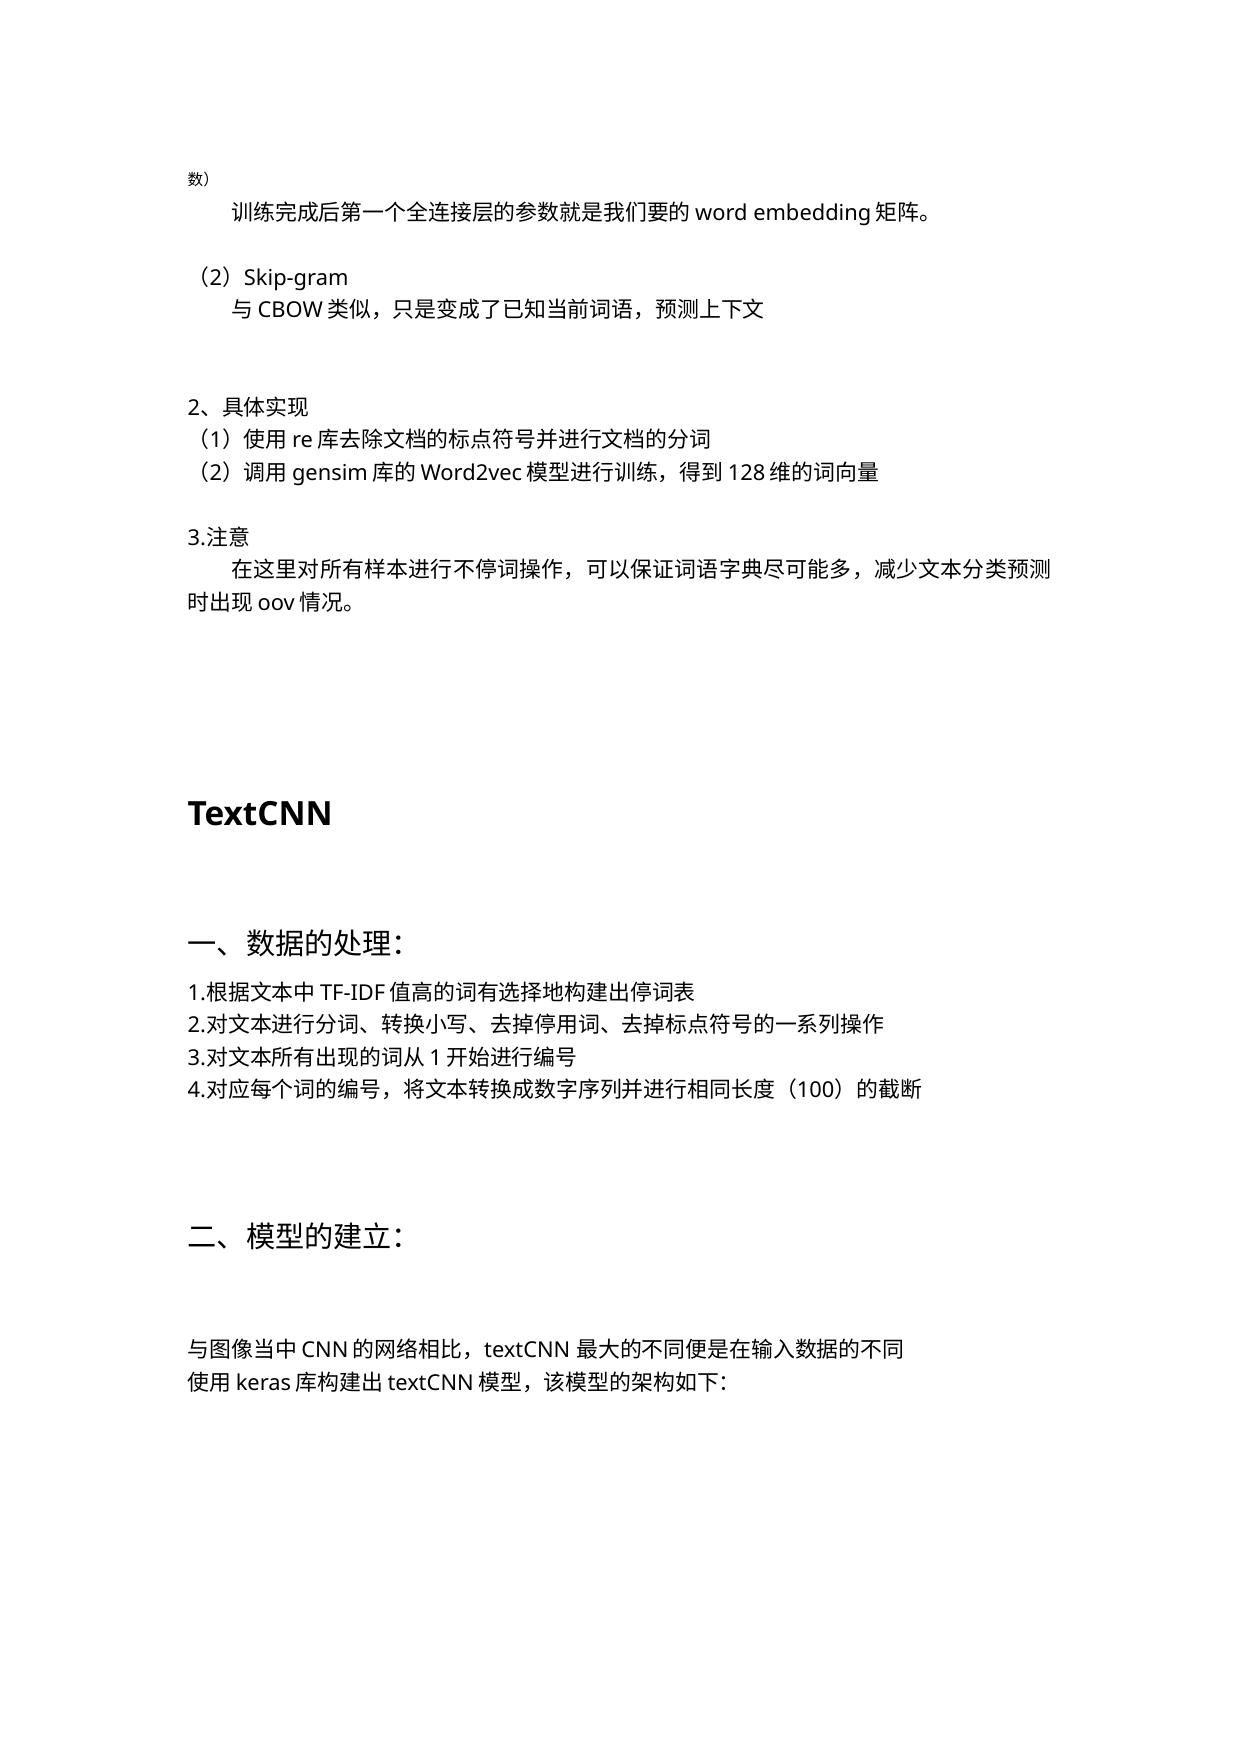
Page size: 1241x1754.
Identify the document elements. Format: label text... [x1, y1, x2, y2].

text （2）Skip-gram [187, 259, 1053, 292]
text 6.与true label的onehot做比较，误差越小越好。loss function（一般为交叉熵代价函数） [187, 162, 1053, 194]
text 使用keras库构建出textCNN模型，该模型的架构如下： [187, 1364, 1053, 1397]
text 一、数据的处理： [187, 909, 1053, 974]
text 3.对文本所有出现的词从1开始进行编号 [187, 1039, 1053, 1072]
text 与图像当中CNN的网络相比，textCNN 最大的不同便是在输入数据的不同 [187, 1332, 1053, 1364]
text 训练完成后第一个全连接层的参数就是我们要的word embedding矩阵。 [187, 194, 1053, 227]
text 二、模型的建立： [187, 1202, 1053, 1267]
text 4.对应每个词的编号，将文本转换成数字序列并进行相同长度（100）的截断 [187, 1072, 1053, 1104]
text 3.注意 [187, 519, 1053, 552]
text （2）调用gensim库的Word2vec模型进行训练，得到128维的词向量 [187, 454, 1053, 487]
text TextCNN [187, 779, 1053, 844]
text 2.对文本进行分词、转换小写、去掉停用词、去掉标点符号的一系列操作 [187, 1007, 1053, 1039]
text 在这里对所有样本进行不停词操作，可以保证词语字典尽可能多，减少文本分类预测时出现oov情况。 [187, 552, 1053, 617]
text （1）使用re库去除文档的标点符号并进行文档的分词 [187, 422, 1053, 454]
text 1.根据文本中TF-IDF值高的词有选择地构建出停词表 [187, 974, 1053, 1007]
text 2、具体实现 [187, 389, 1053, 422]
text 与CBOW类似，只是变成了已知当前词语，预测上下文 [187, 292, 1053, 324]
